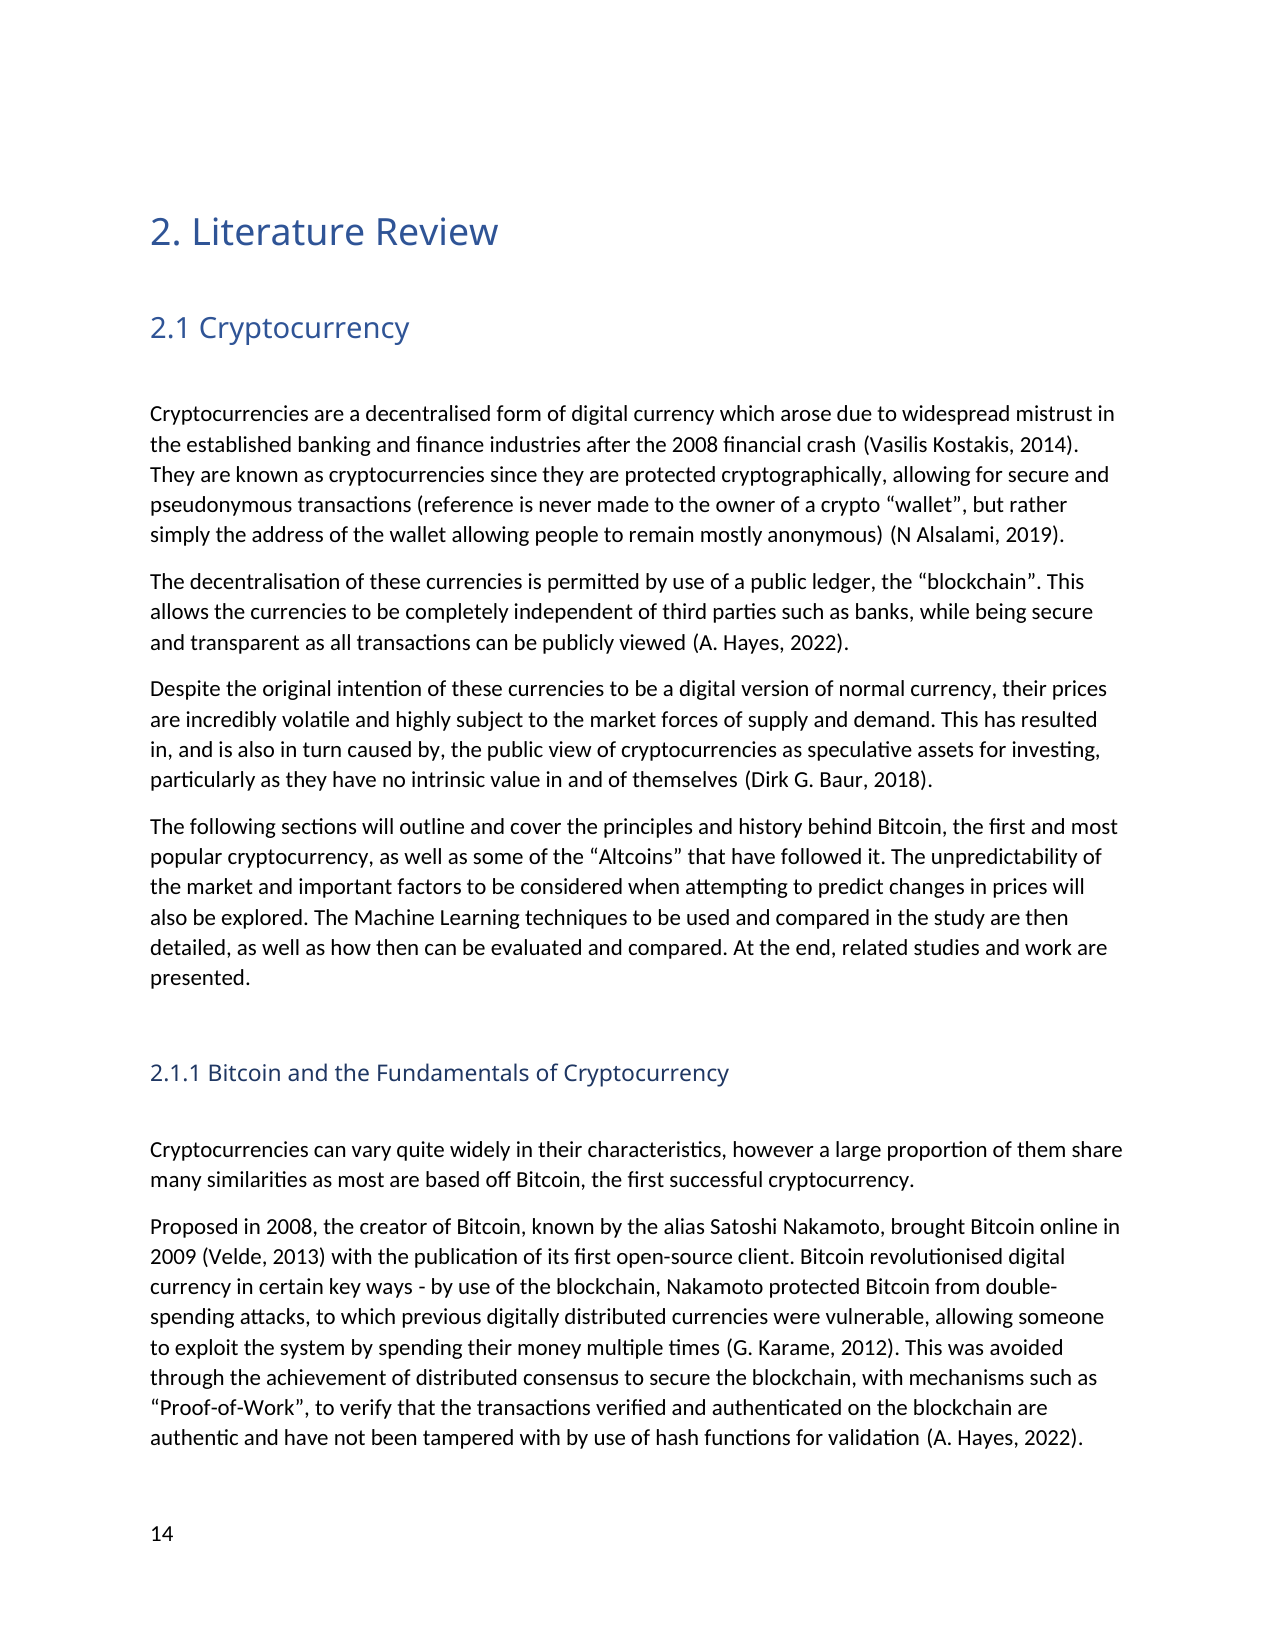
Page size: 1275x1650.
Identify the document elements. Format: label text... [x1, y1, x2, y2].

subtitle 2. Literature Review [150, 205, 1125, 256]
subtitle 2.1 Cryptocurrency [150, 307, 1125, 347]
text Cryptocurrencies can vary quite widely in their characteristics, however a large proportion of them share many similarities as most are based off Bitcoin, the first successful cryptocurrency. [150, 1135, 1125, 1193]
text The following sections will outline and cover the principles and history behind Bitcoin, the first and most popular cryptocurrency, as well as some of the “Altcoins” that have followed it. The unpredictability of the market and important factors to be considered when attempting to predict changes in prices will also be explored. The Machine Learning techniques to be used and compared in the study are then detailed, as well as how then can be evaluated and compared. At the end, related studies and work are presented. [150, 812, 1125, 991]
text Proposed in 2008, the creator of Bitcoin, known by the alias Satoshi Nakamoto, brought Bitcoin online in 2009 with the publication of its first open-source client. Bitcoin revolutionised digital currency in certain key ways - by use of the blockchain, Nakamoto protected Bitcoin from double-spending attacks, to which previous digitally distributed currencies were vulnerable, allowing someone to exploit the system by spending their money multiple times. This was avoided through the achievement of distributed consensus to secure the blockchain, with mechanisms such as “Proof-of-Work”, to verify that the transactions verified and authenticated on the blockchain are authentic and have not been tampered with by use of hash functions for validation. [150, 1212, 1125, 1451]
text The decentralisation of these currencies is permitted by use of a public ledger, the “blockchain”. This allows the currencies to be completely independent of third parties such as banks, while being secure and transparent as all transactions can be publicly viewed. [150, 567, 1125, 656]
subtitle 2.1.1 Bitcoin and the Fundamentals of Cryptocurrency [150, 1057, 1125, 1088]
text Despite the original intention of these currencies to be a digital version of normal currency, their prices are incredibly volatile and highly subject to the market forces of supply and demand. This has resulted in, and is also in turn caused by, the public view of cryptocurrencies as speculative assets for investing, particularly as they have no intrinsic value in and of themselves. [150, 674, 1125, 793]
text Cryptocurrencies are a decentralised form of digital currency which arose due to widespread mistrust in the established banking and finance industries after the 2008 financial crash. They are known as cryptocurrencies since they are protected cryptographically, allowing for secure and pseudonymous transactions (reference is never made to the owner of a crypto “wallet”, but rather simply the address of the wallet allowing people to remain mostly anonymous). [150, 399, 1125, 548]
